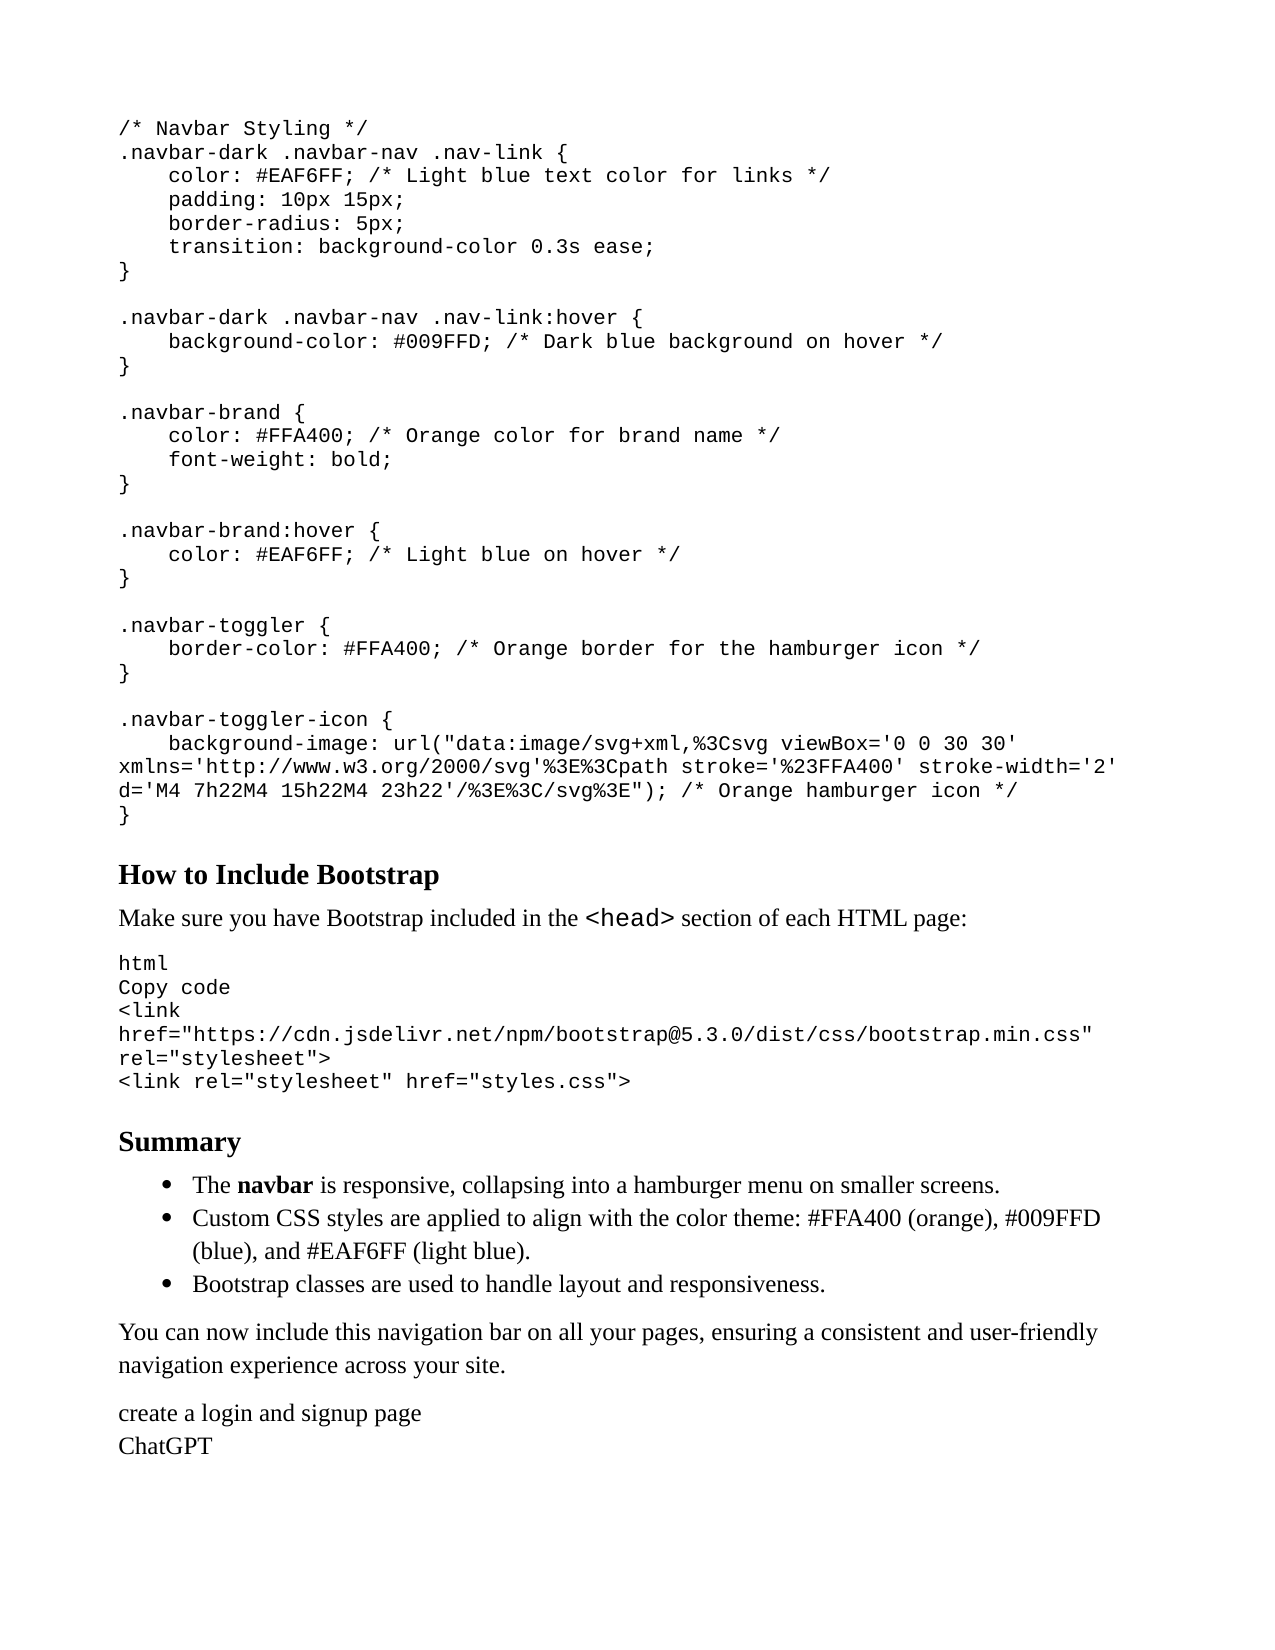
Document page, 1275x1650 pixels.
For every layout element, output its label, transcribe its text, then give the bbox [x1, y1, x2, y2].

text background-color: #009FFD; /* Dark blue background on hover */ [118, 331, 1157, 354]
text .navbar-dark .navbar-nav .nav-link { [118, 142, 1157, 165]
text background-image: url("data:image/svg+xml,%3Csvg viewBox='0 0 30 30' xmlns='http://www.w3.org/2000/svg'%3E%3Cpath stroke='%23FFA400' stroke-width='2' d='M4 7h22M4 15h22M4 23h22'/%3E%3C/svg%3E"); /* Orange hamburger icon */ [118, 733, 1157, 804]
text padding: 10px 15px; [118, 189, 1157, 213]
text font-weight: bold; [118, 449, 1157, 473]
text color: #EAF6FF; /* Light blue text color for links */ [118, 165, 1157, 189]
text <link rel="stylesheet" href="styles.css"> [118, 1071, 1157, 1095]
list Custom CSS styles are applied to align with the color theme: #FFA400 (orange), #009FFD (blue), and #EAF6FF (light blue). [162, 1203, 1157, 1265]
text } [118, 473, 1157, 496]
text .navbar-dark .navbar-nav .nav-link:hover { [118, 307, 1157, 331]
list Bootstrap classes are used to handle layout and responsiveness. [162, 1269, 1157, 1298]
text Copy code [118, 977, 1157, 1000]
text color: #EAF6FF; /* Light blue on hover */ [118, 544, 1157, 567]
text create a login and signup page [118, 1398, 1157, 1426]
text You can now include this navigation bar on all your pages, ensuring a consistent and user-friendly navigation experience across your site. [118, 1317, 1157, 1379]
text .navbar-brand { [118, 402, 1157, 426]
text color: #FFA400; /* Orange color for brand name */ [118, 426, 1157, 449]
text ChatGPT [118, 1431, 1157, 1459]
text /* Navbar Styling */ [118, 118, 1157, 142]
subtitle How to Include Bootstrap [118, 857, 1157, 891]
text border-radius: 5px; [118, 213, 1157, 236]
subtitle Summary [118, 1124, 1157, 1158]
list The navbar is responsive, collapsing into a hamburger menu on smaller screens. [162, 1170, 1157, 1199]
text transition: background-color 0.3s ease; [118, 236, 1157, 260]
text Make sure you have Bootstrap included in the <head> section of each HTML page: [118, 903, 1157, 934]
text .navbar-brand:hover { [118, 520, 1157, 544]
text } [118, 260, 1157, 284]
text } [118, 354, 1157, 378]
text <link href="https://cdn.jsdelivr.net/npm/bootstrap@5.3.0/dist/css/bootstrap.min.css" rel="stylesheet"> [118, 1000, 1157, 1071]
text .navbar-toggler-icon { [118, 709, 1157, 733]
text .navbar-toggler { [118, 615, 1157, 638]
text html [118, 953, 1157, 977]
text border-color: #FFA400; /* Orange border for the hamburger icon */ [118, 638, 1157, 662]
text } [118, 567, 1157, 591]
text } [118, 662, 1157, 686]
text } [118, 804, 1157, 827]
